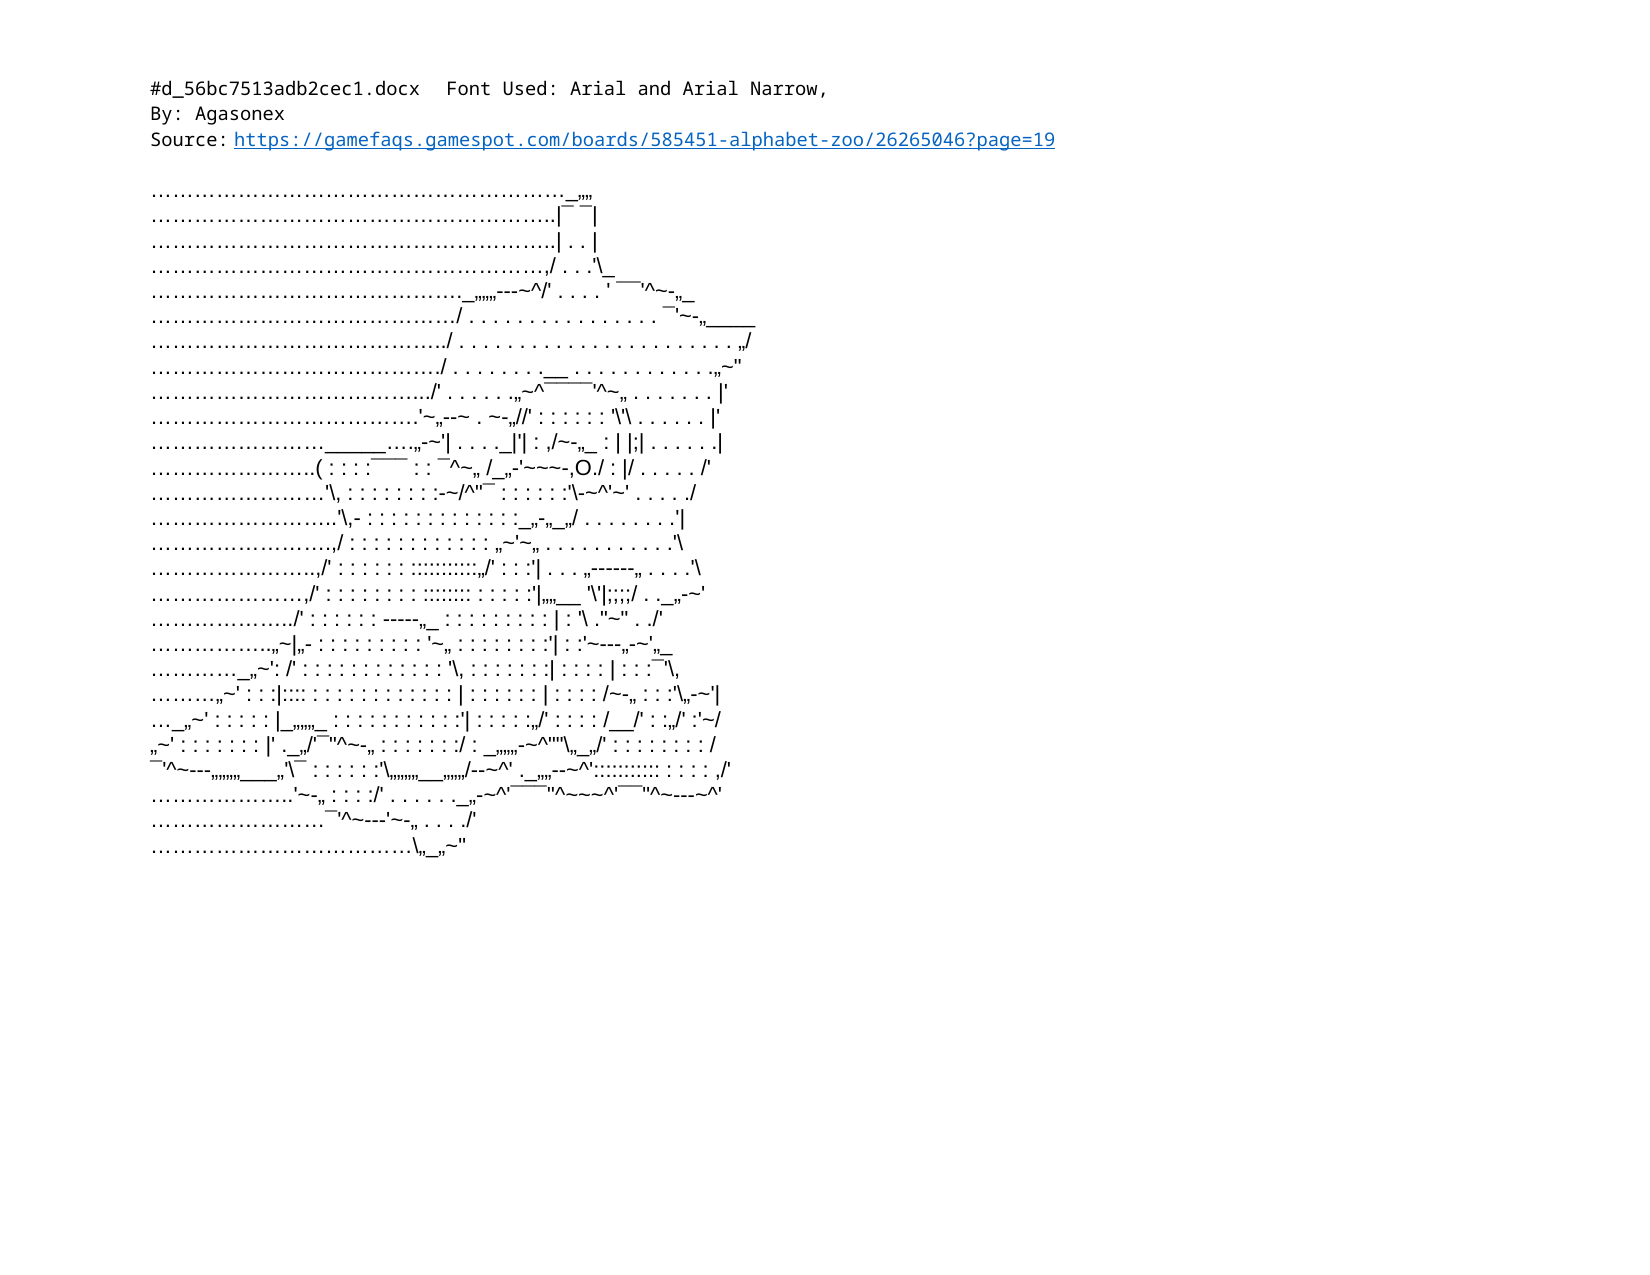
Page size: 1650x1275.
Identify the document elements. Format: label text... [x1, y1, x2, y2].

text …………………………………………………_„„ ………………………………………………..|¯ ¯| ………………………………………………..| . . | ………………………………………………,/ . . .'\_ ……………………………………._„„„---~^/' . . . . ' ¯¯'^~-„_ ……………………………………/ . . . . . . . . . . . . . . . . ¯'~-„____ …………………………………../ . . . . . . . . . . . . . . . . . . . . . . . „/ …………………………………./ . . . . . . . .__ . . . . . . . . . . . .„~" ……………………………….../' . . . . . .„~^¯¯¯¯'^~„ . . . . . . . |' ……………………………….'~„--~ . ~-„//' : : : : : : '\'\ . . . . . . |' ……………………_____….„-~'| . . . ._|'| : ,/~-„_ : | |;| . . . . . .| …………………..( : : : :¯¯¯ : : ¯^~„ /_„-'~~~-,O./ : |/ . . . . . /' ……………………'\, : : : : : : : :-~/^"¯ : : : : : :'\-~^'~' . . . . ./ ……………………..'\,- : : : : : : : : : : : : :_„-„_„/ . . . . . . . .'| …………………….,/ : : : : : : : : : : : : „~'~„ . . . . . . . . . . .'\ …………………..,/' : : : : : : :::::::::::„/' : : :'| . . . „------„ . . . .'\ …………………,/' : : : : : : : : :::::::: : : : : :'|„„__ '\'|;;;;/ . ._„-~' ………………../' : : : : : : -----„_ : : : : : : : : : | : '\ ."~" . ./' ……………..„~|„- : : : : : : : : : '~„ : : : : : : : :'| : :'~---„-~'„_ …………_„~': /' : : : : : : : : : : : : '\, : : : : : : :| : : : : | : : :¯'\, ………„~' : : :|:::: : : : : : : : : : : : : | : : : : : : | : : : : /~-„ : : :'\„-~'| …_„~' : : : : : |_„„„_ : : : : : : : : : : :'| : : : : :„/' : : : : /__/' : :„/' :'~/ „~' : : : : : : : |' ._„/'¯"^~-„ : : : : : : :/ : _„„„-~^""\„_„/' : : : : : : : : / ¯'^~---„„„„___„'\¯ : : : : : :'\„„„„__„„„/--~^' ._„„--~^'::::::::::: : : : : ,/' ………………..'~-„ : : : :/' . . . . . ._„-~^'¯¯¯''^~~~^'¯¯"^~---~^' ……………………¯'^~---'~-„ . . . ./' ………………………………\„_„~" [150, 177, 1500, 858]
